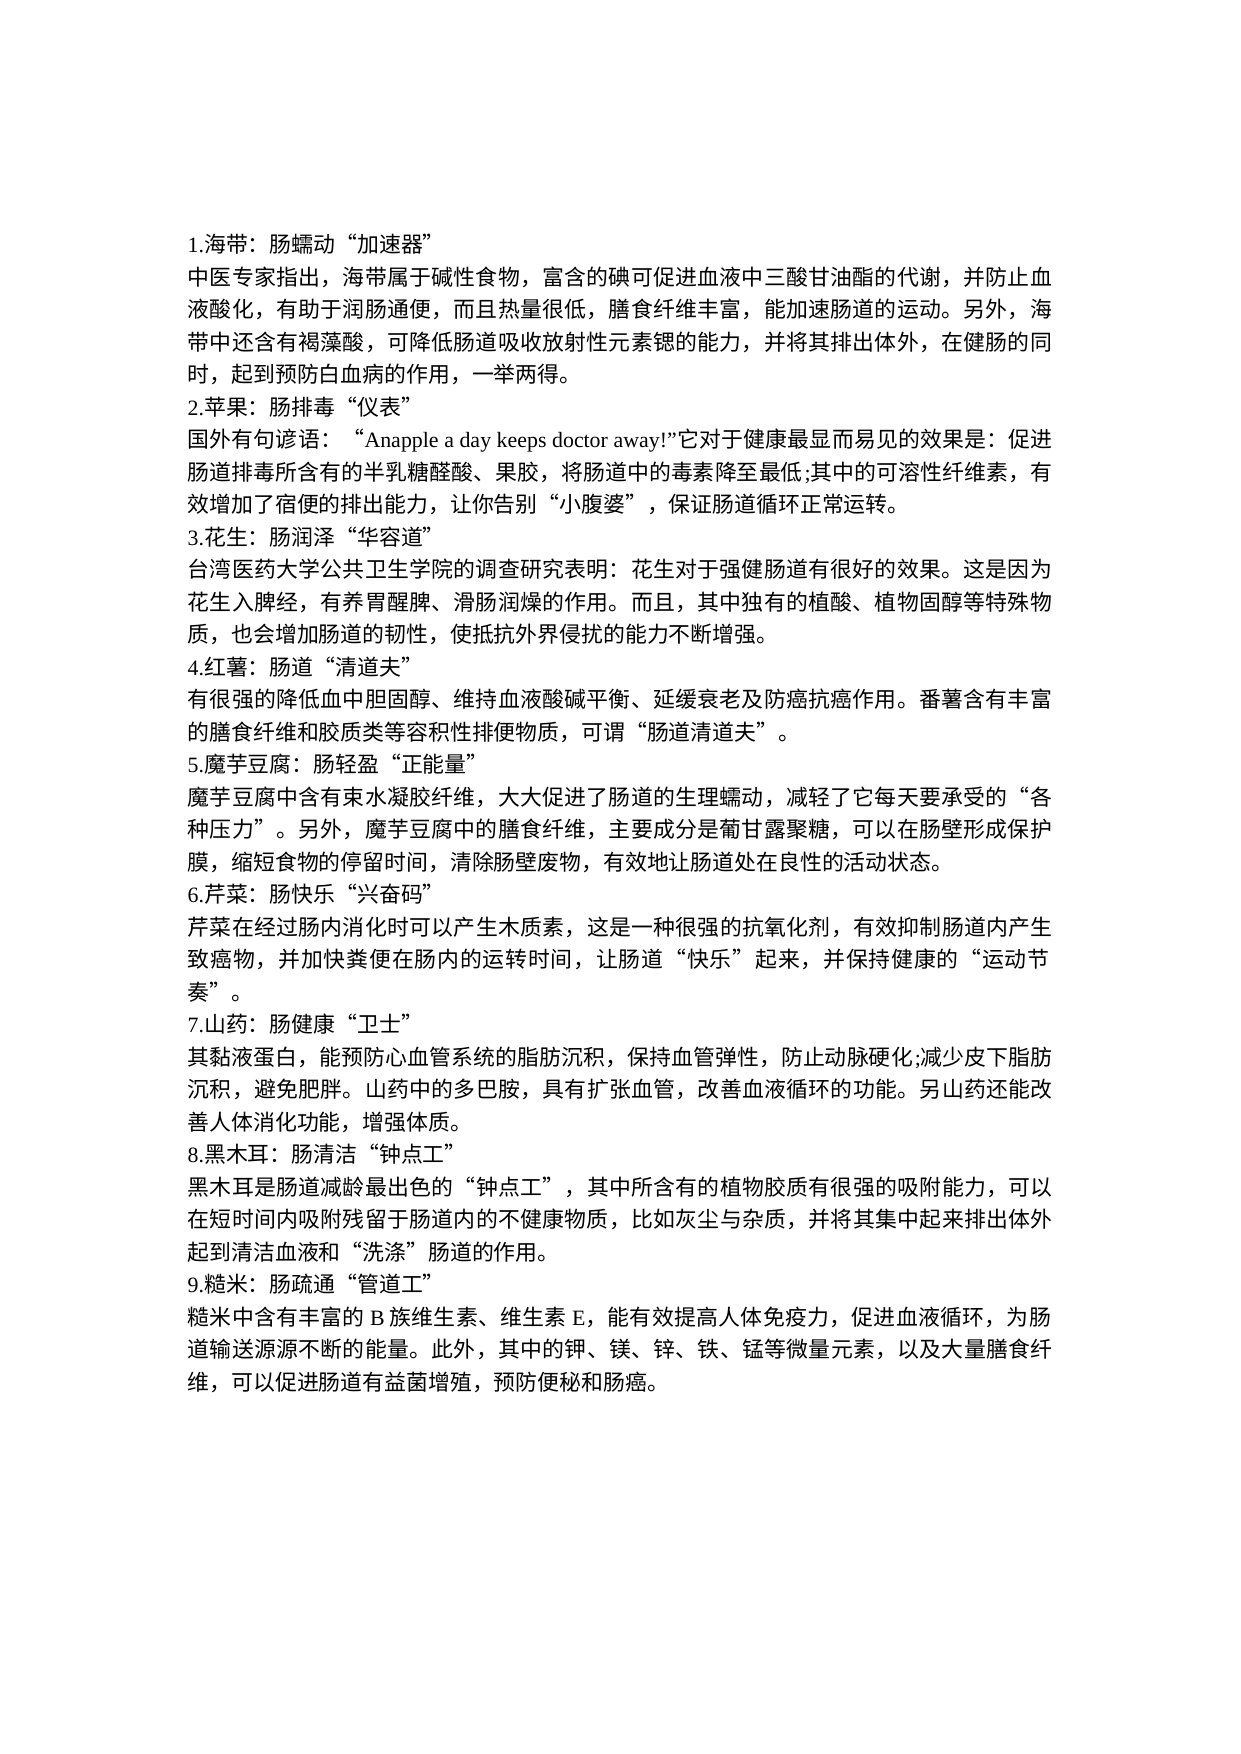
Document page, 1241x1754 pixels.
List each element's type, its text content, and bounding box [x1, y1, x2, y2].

text 6.芹菜：肠快乐“兴奋码” [187, 877, 1053, 909]
text 2.苹果：肠排毒“仪表” [187, 389, 1053, 422]
text 国外有句谚语：“Anapple a day keeps doctor away!”它对于健康最显而易见的效果是：促进肠道排毒所含有的半乳糖醛酸、果胶，将肠道中的毒素降至最低;其中的可溶性纤维素，有效增加了宿便的排出能力，让你告别“小腹婆”，保证肠道循环正常运转。 [187, 422, 1053, 519]
text 5.魔芋豆腐：肠轻盈“正能量” [187, 747, 1053, 779]
text 9.糙米：肠疏通“管道工” [187, 1267, 1053, 1299]
text 魔芋豆腐中含有束水凝胶纤维，大大促进了肠道的生理蠕动，减轻了它每天要承受的“各种压力”。另外，魔芋豆腐中的膳食纤维，主要成分是葡甘露聚糖，可以在肠壁形成保护膜，缩短食物的停留时间，清除肠壁废物，有效地让肠道处在良性的活动状态。 [187, 779, 1053, 877]
text 1.海带：肠蠕动“加速器” [187, 227, 1053, 259]
text 3.花生：肠润泽“华容道” [187, 519, 1053, 552]
text 芹菜在经过肠内消化时可以产生木质素，这是一种很强的抗氧化剂，有效抑制肠道内产生致癌物，并加快粪便在肠内的运转时间，让肠道“快乐”起来，并保持健康的“运动节奏”。 [187, 909, 1053, 1007]
text 4.红薯：肠道“清道夫” [187, 649, 1053, 682]
text 台湾医药大学公共卫生学院的调查研究表明：花生对于强健肠道有很好的效果。这是因为花生入脾经，有养胃醒脾、滑肠润燥的作用。而且，其中独有的植酸、植物固醇等特殊物质，也会增加肠道的韧性，使抵抗外界侵扰的能力不断增强。 [187, 552, 1053, 649]
text 中医专家指出，海带属于碱性食物，富含的碘可促进血液中三酸甘油酯的代谢，并防止血液酸化，有助于润肠通便，而且热量很低，膳食纤维丰富，能加速肠道的运动。另外，海带中还含有褐藻酸，可降低肠道吸收放射性元素锶的能力，并将其排出体外，在健肠的同时，起到预防白血病的作用，一举两得。 [187, 259, 1053, 389]
text 7.山药：肠健康“卫士” [187, 1007, 1053, 1039]
text 其黏液蛋白，能预防心血管系统的脂肪沉积，保持血管弹性，防止动脉硬化;减少皮下脂肪沉积，避免肥胖。山药中的多巴胺，具有扩张血管，改善血液循环的功能。另山药还能改善人体消化功能，增强体质。 [187, 1039, 1053, 1137]
text 8.黑木耳：肠清洁“钟点工” [187, 1137, 1053, 1169]
text 有很强的降低血中胆固醇、维持血液酸碱平衡、延缓衰老及防癌抗癌作用。番薯含有丰富的膳食纤维和胶质类等容积性排便物质，可谓“肠道清道夫”。 [187, 682, 1053, 747]
text 黑木耳是肠道减龄最出色的“钟点工”，其中所含有的植物胶质有很强的吸附能力，可以在短时间内吸附残留于肠道内的不健康物质，比如灰尘与杂质，并将其集中起来排出体外，起到清洁血液和“洗涤”肠道的作用。 [187, 1169, 1053, 1267]
text 糙米中含有丰富的B族维生素、维生素E，能有效提高人体免疫力，促进血液循环，为肠道输送源源不断的能量。此外，其中的钾、镁、锌、铁、锰等微量元素，以及大量膳食纤维，可以促进肠道有益菌增殖，预防便秘和肠癌。 [187, 1299, 1053, 1397]
